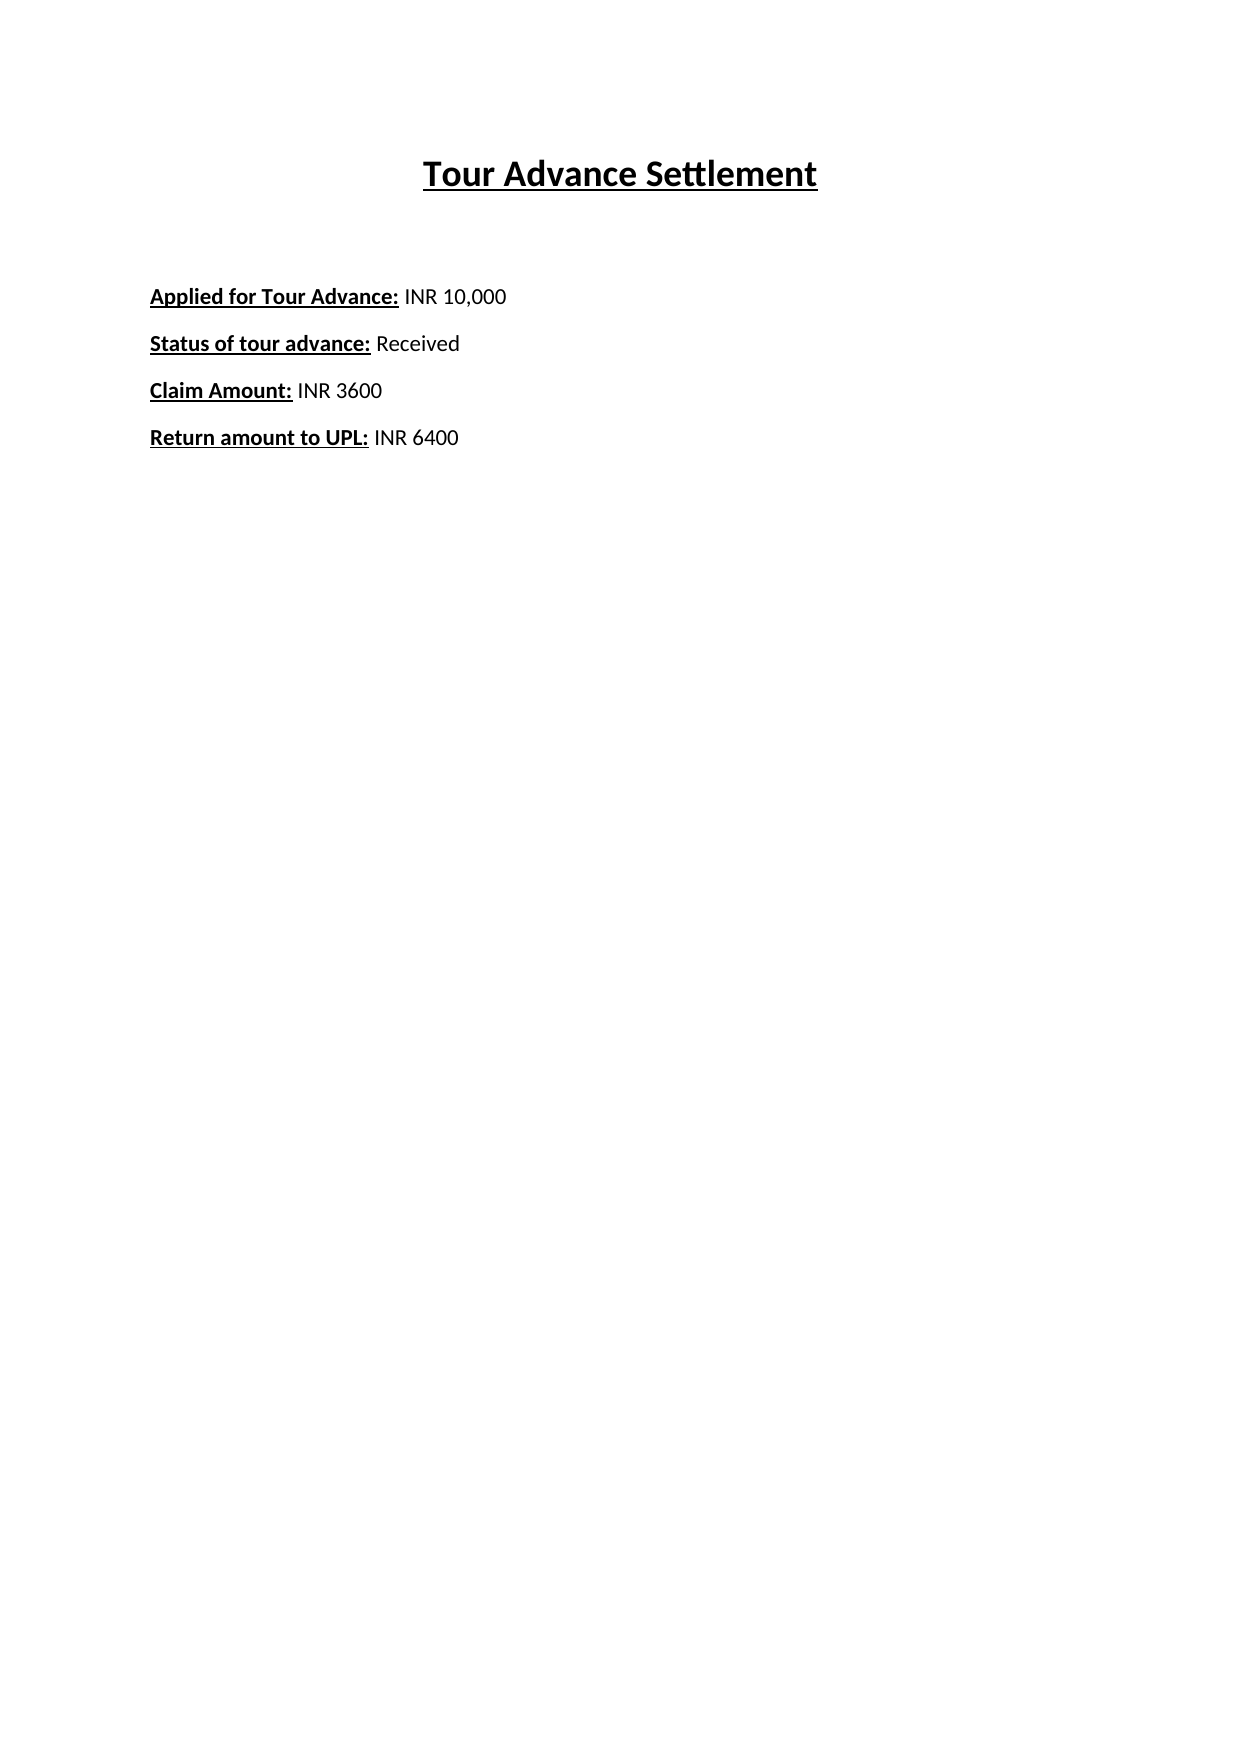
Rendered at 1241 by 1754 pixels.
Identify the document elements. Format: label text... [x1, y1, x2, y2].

text Applied for Tour Advance: INR 10,000 [150, 282, 1090, 310]
text Return amount to UPL: INR 6400 [150, 423, 1090, 451]
text Claim Amount: INR 3600 [150, 376, 1090, 404]
text Status of tour advance: Received [150, 329, 1090, 357]
text Tour Advance Settlement [150, 150, 1090, 196]
